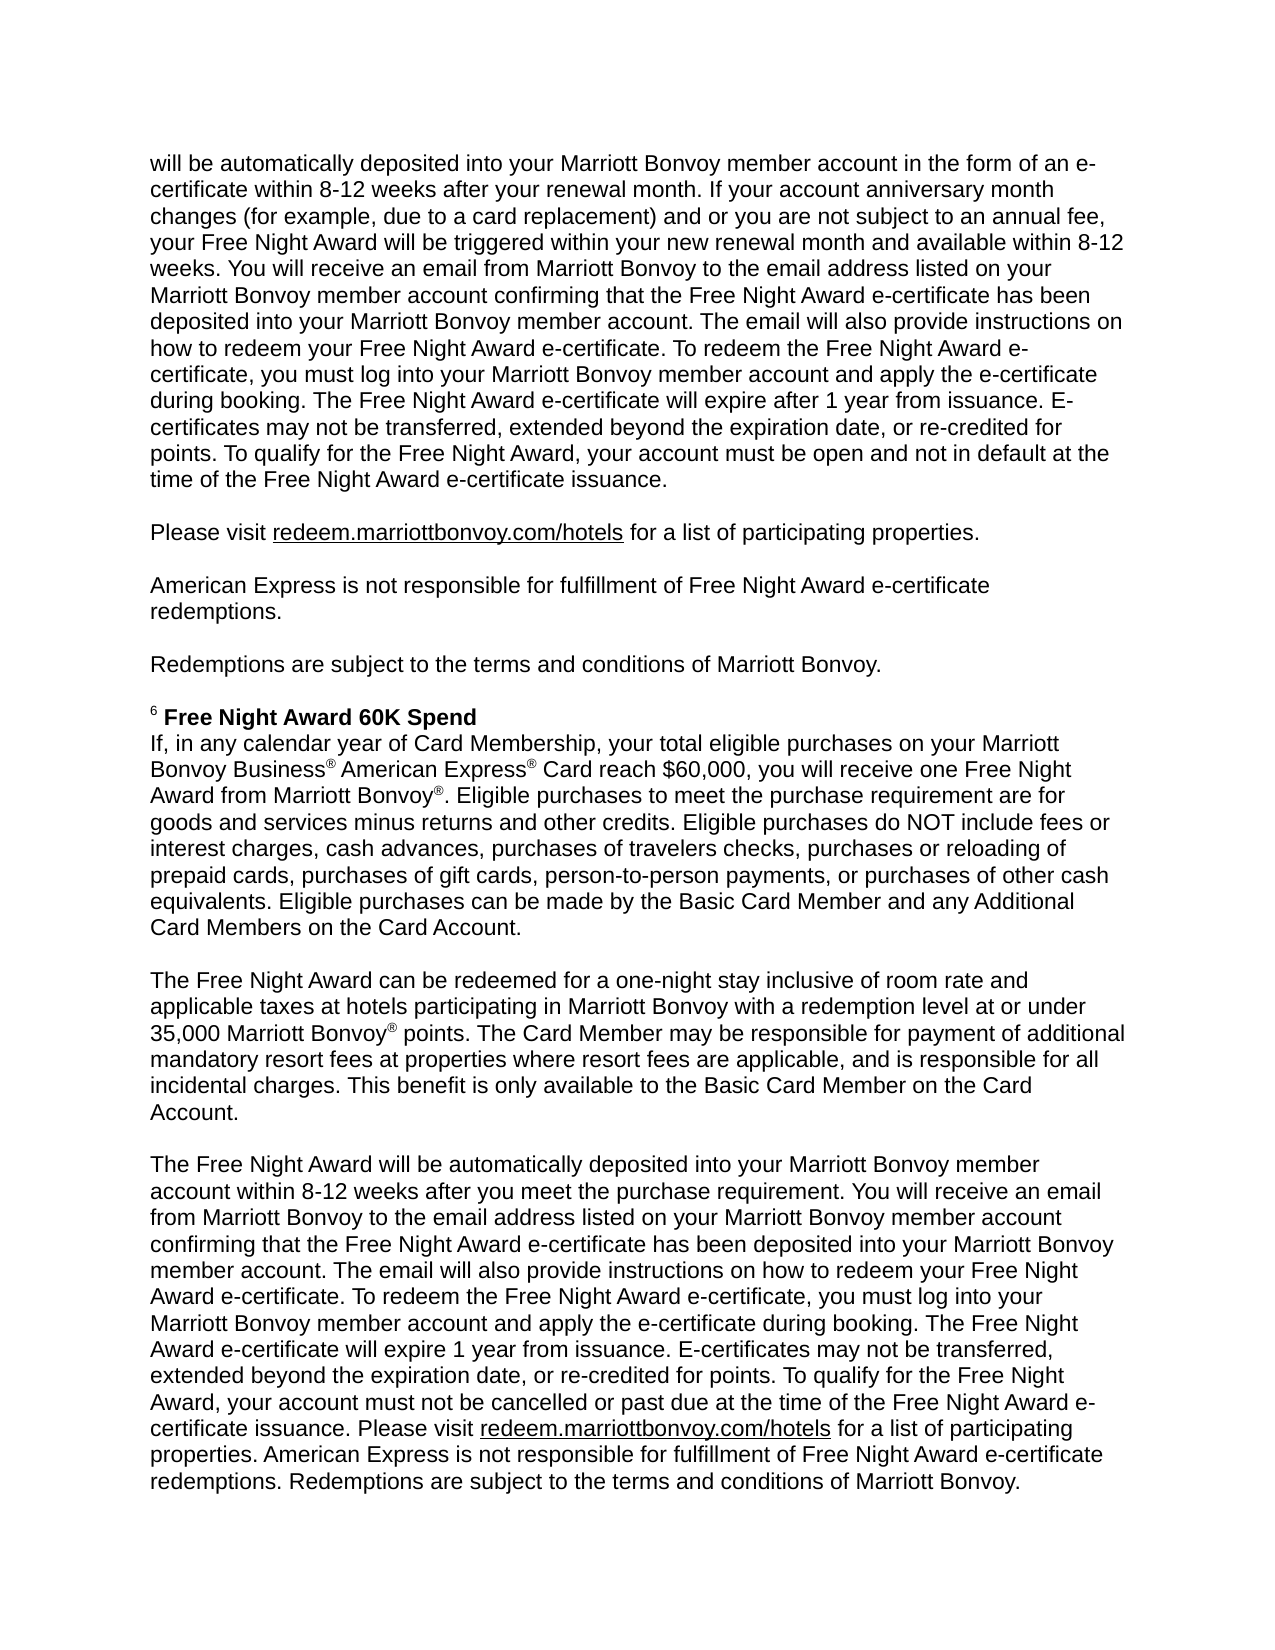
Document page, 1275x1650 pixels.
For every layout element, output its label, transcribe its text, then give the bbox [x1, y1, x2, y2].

text If, in any calendar year of Card Membership, your total eligible purchases on your Marriott Bonvoy Business® American Express® Card reach $60,000, you will receive one Free Night Award from Marriott Bonvoy®. Eligible purchases to meet the purchase requirement are for goods and services minus returns and other credits. Eligible purchases do NOT include fees or interest charges, cash advances, purchases of travelers checks, purchases or reloading of prepaid cards, purchases of gift cards, person-to-person payments, or purchases of other cash equivalents. Eligible purchases can be made by the Basic Card Member and any Additional Card Members on the Card Account. The Free Night Award can be redeemed for a one-night stay inclusive of room rate and applicable taxes at hotels participating in Marriott Bonvoy with a redemption level at or under 35,000 Marriott Bonvoy® points. The Card Member may be responsible for payment of additional mandatory resort fees at properties where resort fees are applicable, and is responsible for all incidental charges. This benefit is only available to the Basic Card Member on the Card Account. The Free Night Award will be automatically deposited into your Marriott Bonvoy member account within 8-12 weeks after you meet the purchase requirement. You will receive an email from Marriott Bonvoy to the email address listed on your Marriott Bonvoy member account confirming that the Free Night Award e-certificate has been deposited into your Marriott Bonvoy member account. The email will also provide instructions on how to redeem your Free Night Award e-certificate. To redeem the Free Night Award e-certificate, you must log into your Marriott Bonvoy member account and apply the e-certificate during booking. The Free Night Award e-certificate will expire 1 year from issuance. E-certificates may not be transferred, extended beyond the expiration date, or re-credited for points. To qualify for the Free Night Award, your account must not be cancelled or past due at the time of the Free Night Award e-certificate issuance. Please visit redeem.marriottbonvoy.com/hotels for a list of participating properties. American Express is not responsible for fulfillment of Free Night Award e-certificate redemptions. Redemptions are subject to the terms and conditions of Marriott Bonvoy. [150, 730, 1125, 1494]
text 6 Free Night Award 60K Spend [150, 703, 1125, 730]
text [150, 150, 1125, 677]
